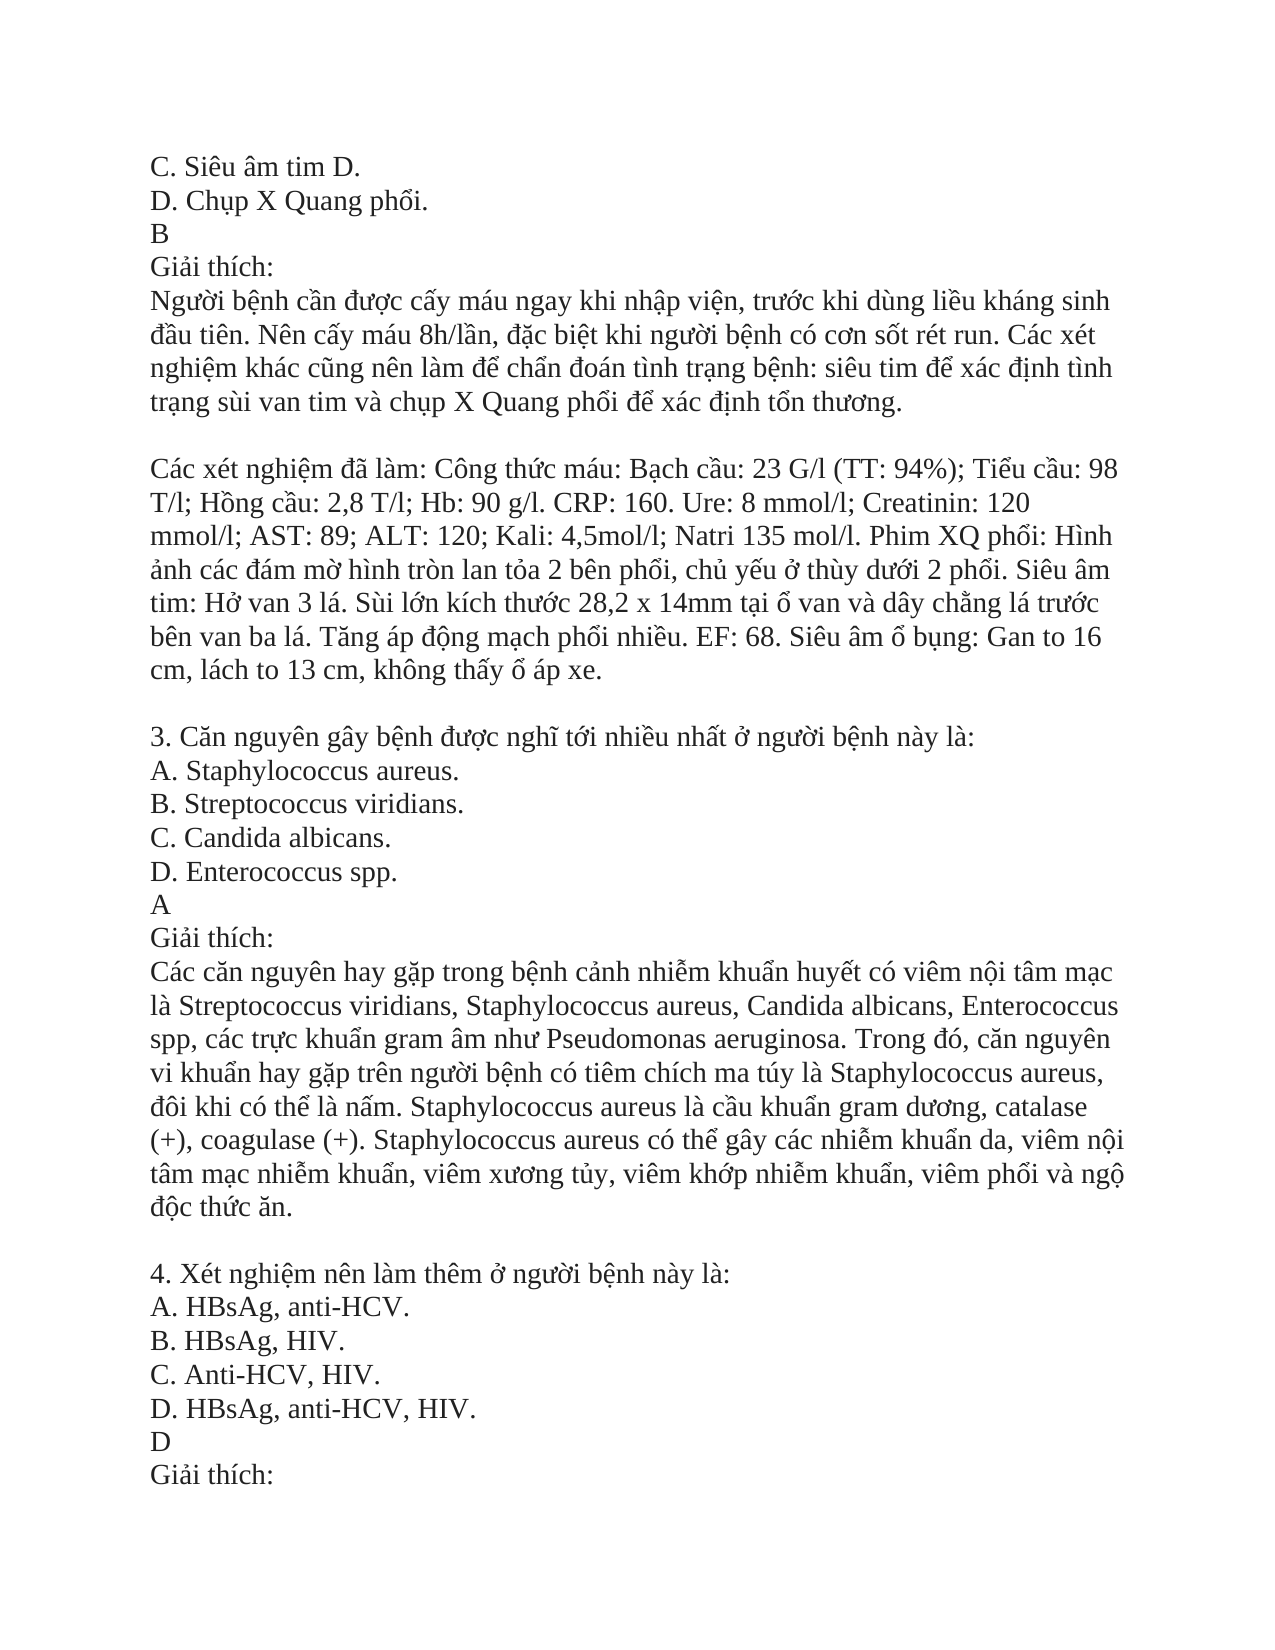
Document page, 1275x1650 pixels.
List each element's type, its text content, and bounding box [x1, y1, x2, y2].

text Người bệnh cần được cấy máu ngay khi nhập viện, trước khi dùng liều kháng sinh đầu tiên. Nên cấy máu 8h/lần, đặc biệt khi người bệnh có cơn sốt rét run. Các xét nghiệm khác cũng nên làm để chẩn đoán tình trạng bệnh: siêu tim để xác định tình trạng sùi van tim và chụp X Quang phổi để xác định tổn thương. [150, 283, 1112, 418]
list HBsAg, HIV. [150, 1323, 1135, 1357]
list Căn nguyên gây bệnh được nghĩ tới nhiều nhất ở người bệnh này là: [150, 720, 1135, 753]
list Xét nghiệm nên làm thêm ở người bệnh này là: [150, 1256, 1135, 1290]
list Chụp X Quang phổi. B [150, 183, 429, 250]
text Giải thích: [150, 1458, 1135, 1491]
list HBsAg, anti-HCV. [150, 1290, 1135, 1323]
list Candida albicans. [150, 820, 1135, 854]
text Giải thích: [150, 921, 1135, 954]
list Enterococcus spp. A [150, 854, 398, 921]
text Giải thích: [150, 250, 1135, 283]
list Anti-HCV, HIV. [150, 1357, 1135, 1391]
text Các căn nguyên hay gặp trong bệnh cảnh nhiễm khuẩn huyết có viêm nội tâm mạc là Streptococcus viridians, Staphylococcus aureus, Candida albicans, Enterococcus spp, các trực khuẩn gram âm như Pseudomonas aeruginosa. Trong đó, căn nguyên vi khuẩn hay gặp trên người bệnh có tiêm chích ma túy là Staphylococcus aureus, đôi khi có thể là nấm. Staphylococcus aureus là cầu khuẩn gram dương, catalase (+), coagulase (+). Staphylococcus aureus có thể gây các nhiễm khuẩn da, viêm nội tâm mạc nhiễm khuẩn, viêm xương tủy, viêm khớp nhiễm khuẩn, viêm phổi và ngộ độc thức ăn. [150, 954, 1124, 1223]
list Streptococcus viridians. [150, 787, 1135, 820]
list HBsAg, anti-HCV, HIV. D [150, 1391, 476, 1458]
text Các xét nghiệm đã làm: Công thức máu: Bạch cầu: 23 G/l (TT: 94%); Tiểu cầu: 98 T/l; Hồng cầu: 2,8 T/l; Hb: 90 g/l. CRP: 160. Ure: 8 mmol/l; Creatinin: 120 mmol/l; AST: 89; ALT: 120; Kali: 4,5mol/l; Natri 135 mol/l. Phim XQ phổi: Hình ảnh các đám mờ hình tròn lan tỏa 2 bên phổi, chủ yếu ở thùy dưới 2 phổi. Siêu âm tim: Hở van 3 lá. Sùi lớn kích thước 28,2 x 14mm tại ổ van và dây chằng lá trước bên van ba lá. Tăng áp động mạch phổi nhiều. EF: 68. Siêu âm ổ bụng: Gan to 16 cm, lách to 13 cm, không thấy ổ áp xe. [150, 451, 1120, 686]
list Siêu âm tim D. [150, 149, 1135, 183]
list Staphylococcus aureus. [150, 753, 1135, 787]
